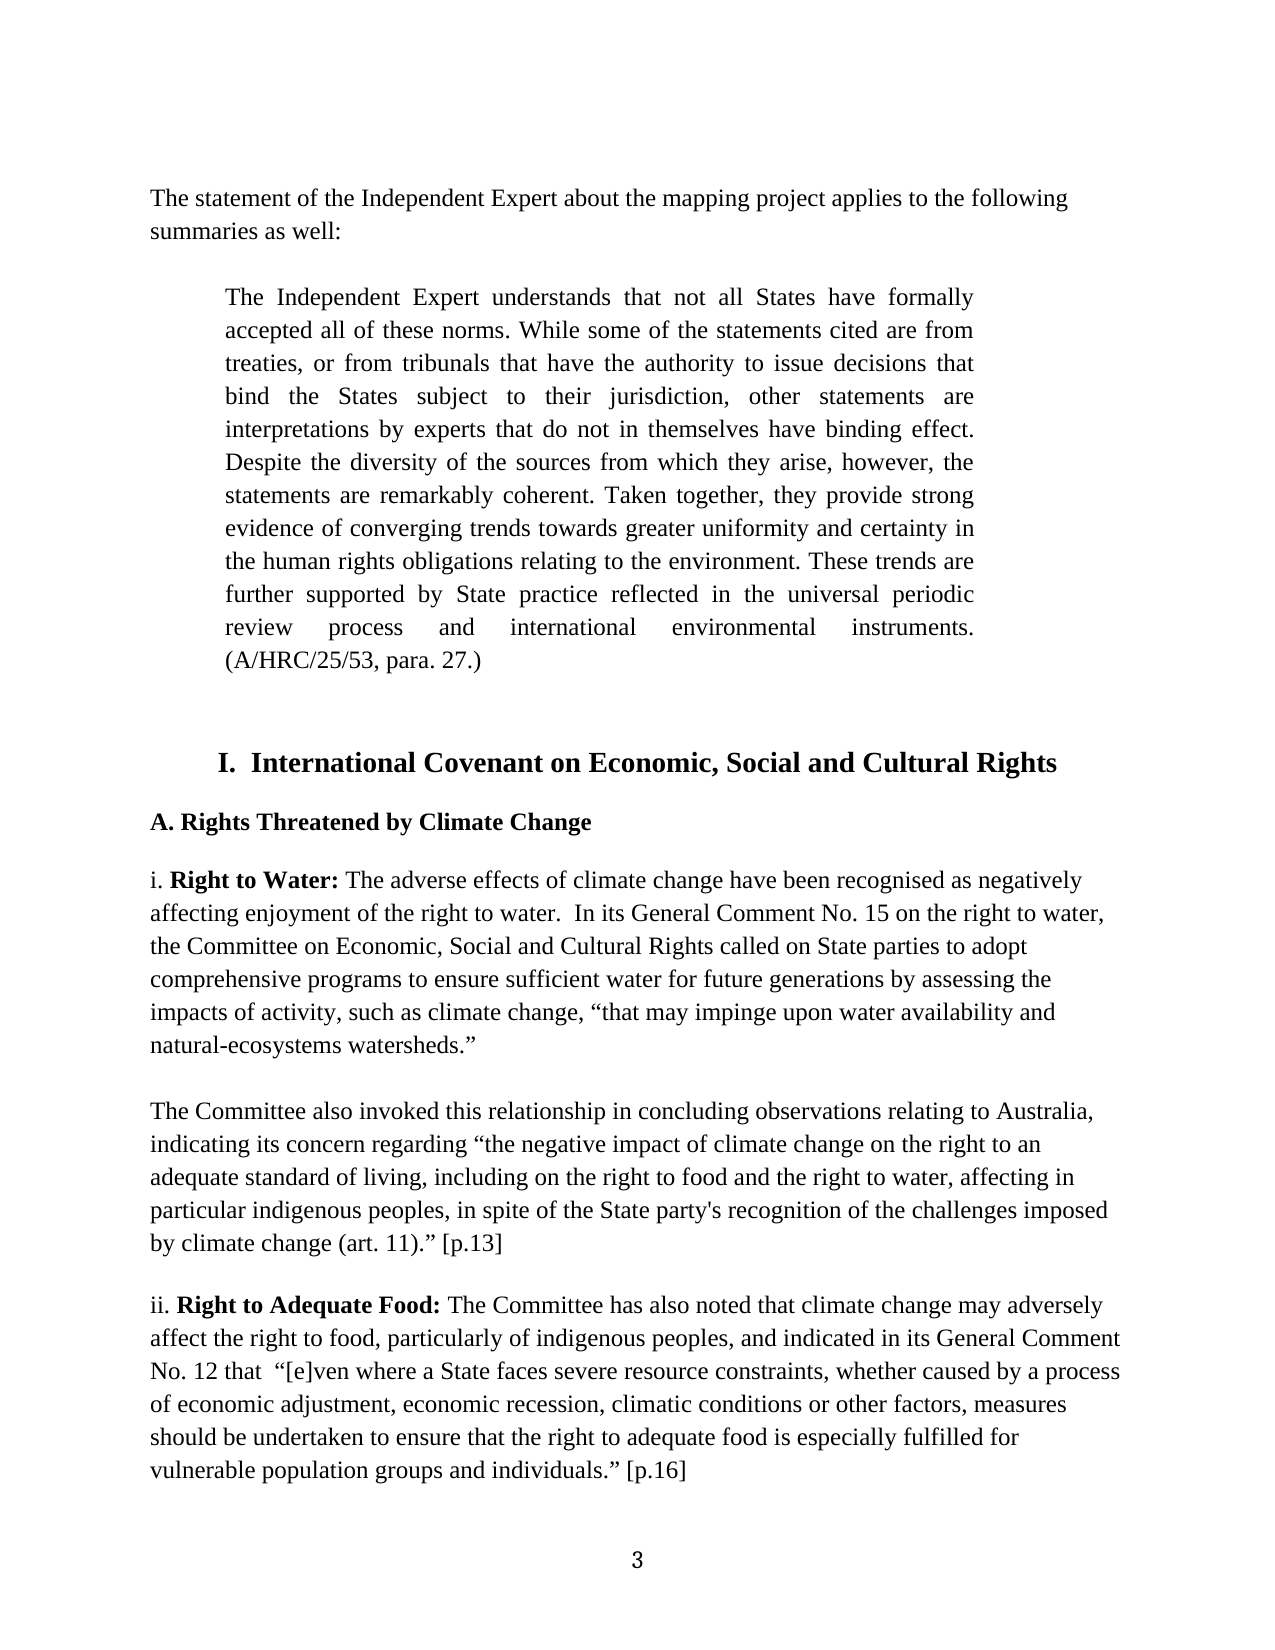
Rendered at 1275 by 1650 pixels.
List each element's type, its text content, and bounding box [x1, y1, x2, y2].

text The Independent Expert understands that not all States have formally accepted all of these norms. While some of the statements cited are from treaties, or from tribunals that have the authority to issue decisions that bind the States subject to their jurisdiction, other statements are interpretations by experts that do not in themselves have binding effect. Despite the diversity of the sources from which they arise, however, the statements are remarkably coherent. Taken together, they provide strong evidence of converging trends towards greater uniformity and certainty in the human rights obligations relating to the environment. These trends are further supported by State practice reflected in the universal periodic review process and international environmental instruments. (A/HRC/25/53, para. 27.) [225, 282, 975, 674]
text i. Right to Water: The adverse effects of climate change have been recognised as negatively affecting enjoyment of the right to water. In its General Comment No. 15 on the right to water, the Committee on Economic, Social and Cultural Rights called on State parties to adopt comprehensive programs to ensure sufficient water for future generations by assessing the impacts of activity, such as climate change, “that may impinge upon water availability and natural-ecosystems watersheds.” [150, 865, 1125, 1058]
text The Committee also invoked this relationship in concluding observations relating to Australia, indicating its concern regarding “the negative impact of climate change on the right to an adequate standard of living, including on the right to food and the right to water, affecting in particular indigenous peoples, in spite of the State party's recognition of the challenges imposed by climate change (art. 11).” [p.13] [150, 1096, 1125, 1257]
text A. Rights Threatened by Climate Change [150, 807, 1125, 836]
text ii. Right to Adequate Food: The Committee has also noted that climate change may adversely affect the right to food, particularly of indigenous peoples, and indicated in its General Comment No. 12 that “[e]ven where a State faces severe resource constraints, whether caused by a process of economic adjustment, economic recession, climatic conditions or other factors, measures should be undertaken to ensure that the right to adequate food is especially fulfilled for vulnerable population groups and individuals.” [p.16] [150, 1290, 1125, 1483]
text I. International Covenant on Economic, Social and Cultural Rights [150, 745, 1125, 778]
text The statement of the Independent Expert about the mapping project applies to the following summaries as well: [150, 183, 1125, 245]
